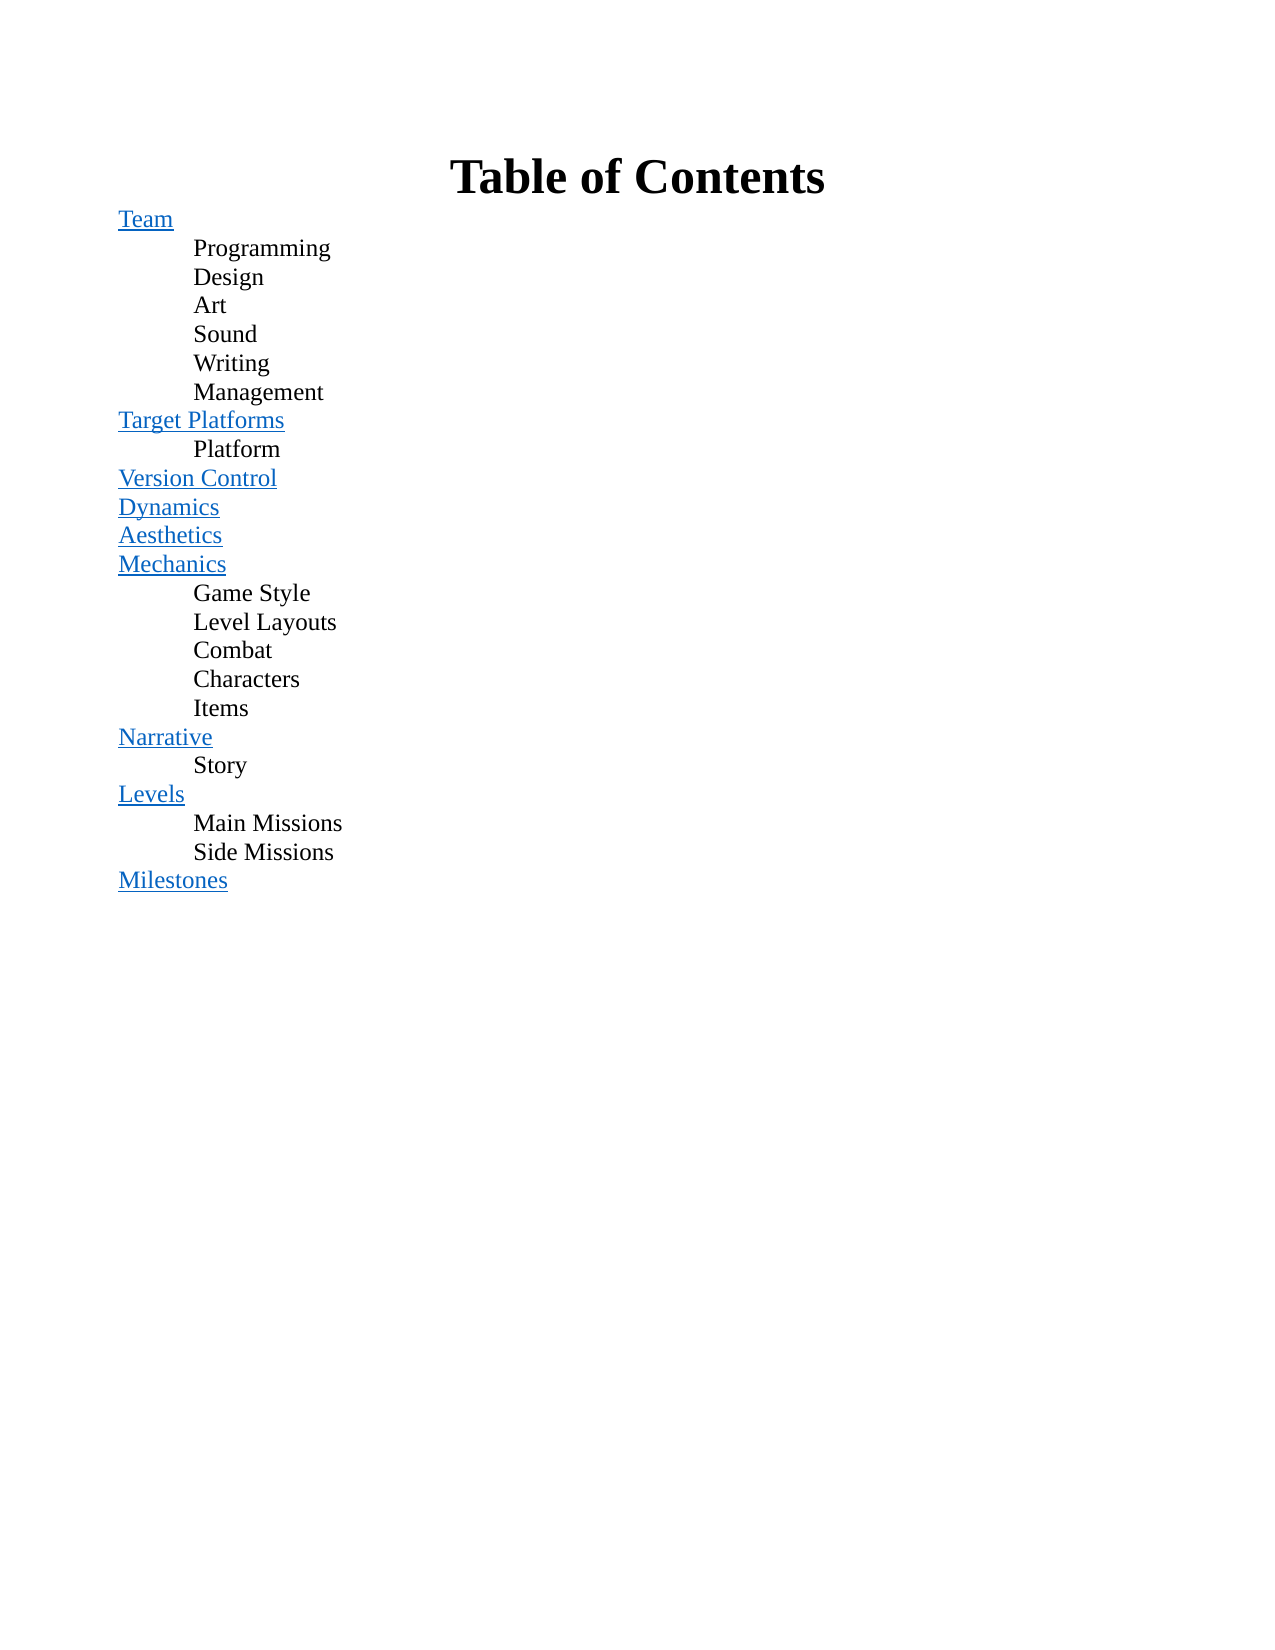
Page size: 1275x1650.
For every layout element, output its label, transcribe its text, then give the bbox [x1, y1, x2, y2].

text Art [118, 291, 1157, 319]
text Story [118, 751, 1157, 779]
text Table of Contents [118, 147, 1157, 204]
text Mechanics [118, 549, 1157, 578]
text Version Control [118, 463, 1157, 492]
text Items [118, 693, 1157, 722]
text Dynamics [118, 492, 1157, 521]
text Management [118, 377, 1157, 406]
text Narrative [118, 722, 1157, 751]
text Design [118, 262, 1157, 291]
text Combat [118, 636, 1157, 664]
text Characters [118, 664, 1157, 693]
text Side Missions [118, 837, 1157, 866]
text Sound [118, 319, 1157, 348]
text Levels [118, 779, 1157, 808]
text Team [118, 204, 1157, 233]
text Aesthetics [118, 521, 1157, 549]
text Platform [118, 434, 1157, 463]
text Target Platforms [118, 406, 1157, 434]
text Programming [118, 233, 1157, 262]
text Writing [118, 348, 1157, 377]
text Milestones [118, 866, 1157, 894]
text Main Missions [118, 808, 1157, 837]
text Game Style [118, 578, 1157, 607]
text Level Layouts [118, 607, 1157, 636]
